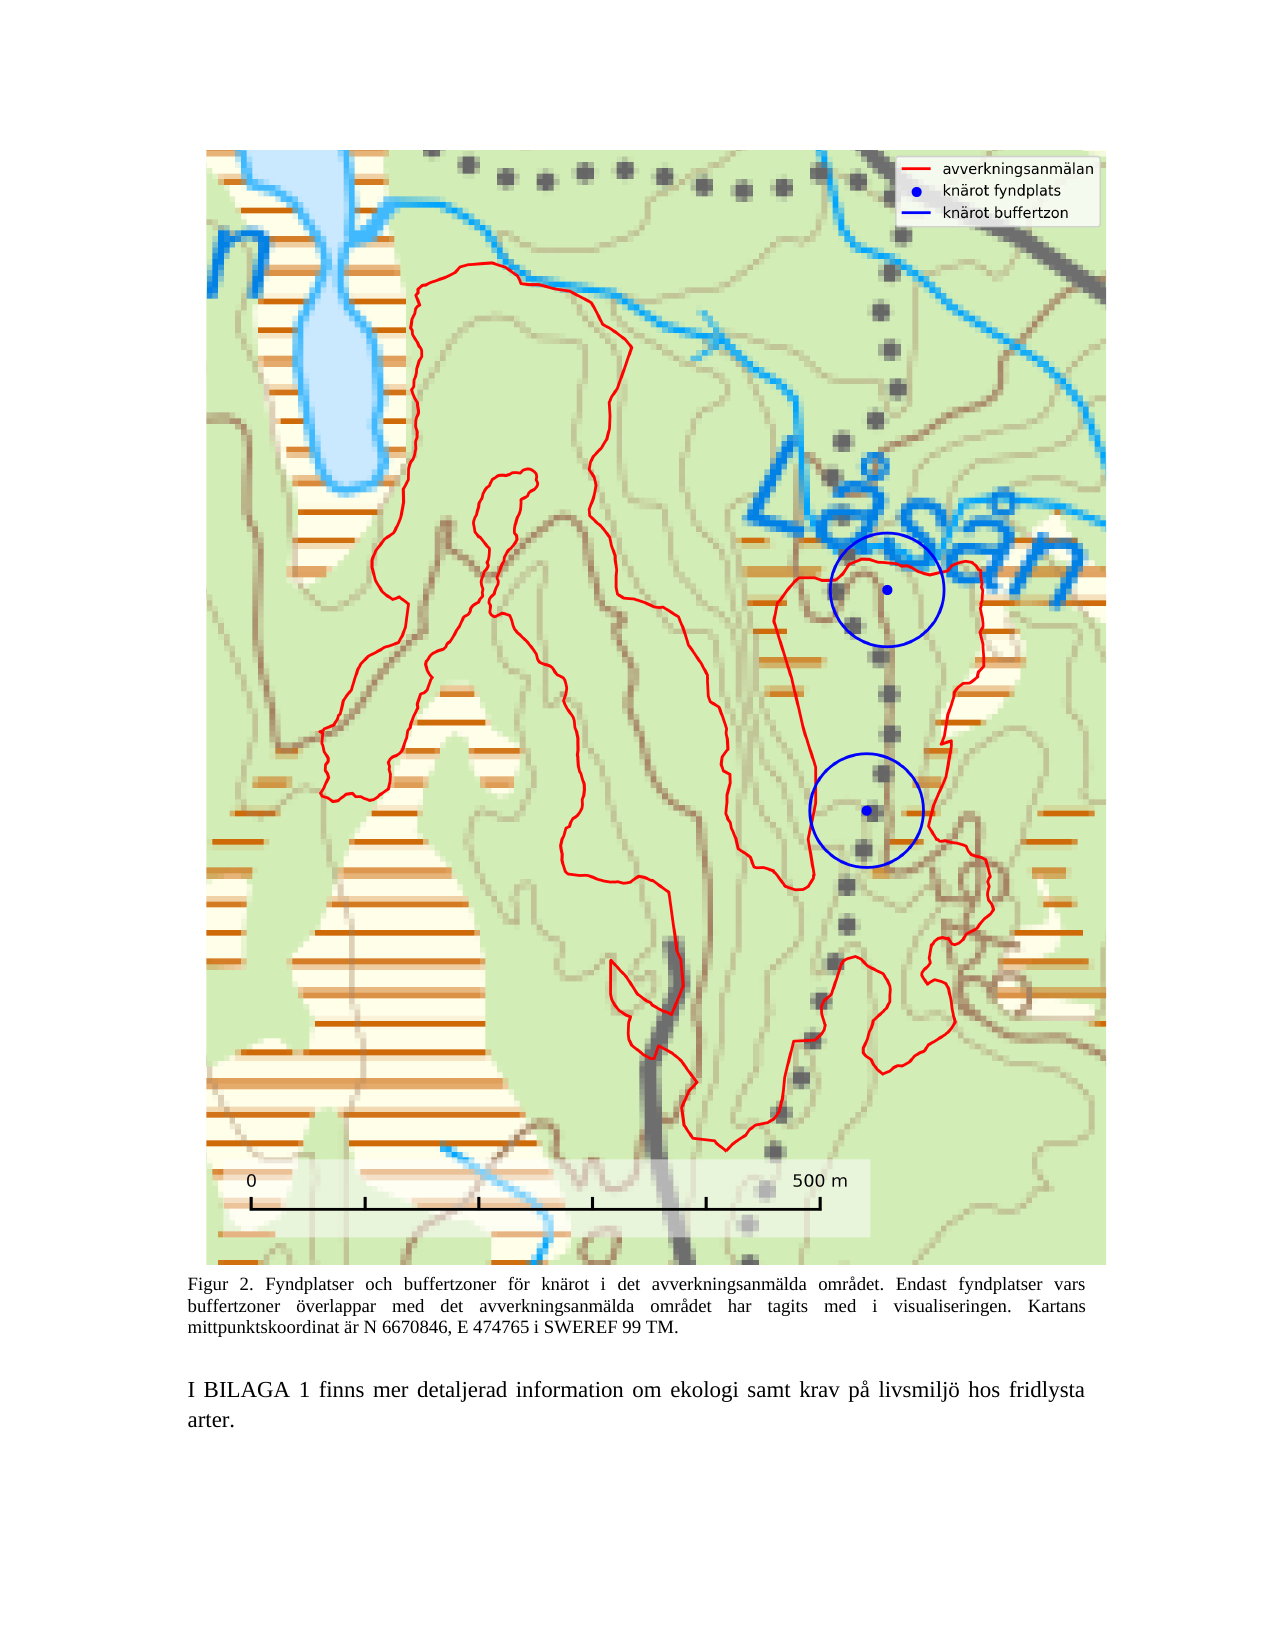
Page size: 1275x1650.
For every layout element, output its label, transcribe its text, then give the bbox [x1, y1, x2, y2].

text I BILAGA 1 finns mer detaljerad information om ekologi samt krav på livsmiljö hos fridlysta arter. [187, 1376, 1087, 1433]
text Figur 2. Fyndplatser och buffertzoner för knärot i det avverkningsanmälda området. Endast fyndplatser vars buffertzoner överlappar med det avverkningsanmälda området har tagits med i visualiseringen. Kartans mittpunktskoordinat är N 6670846, E 474765 i SWEREF 99 TM. [187, 1273, 1087, 1338]
picture [206, 150, 1107, 1265]
